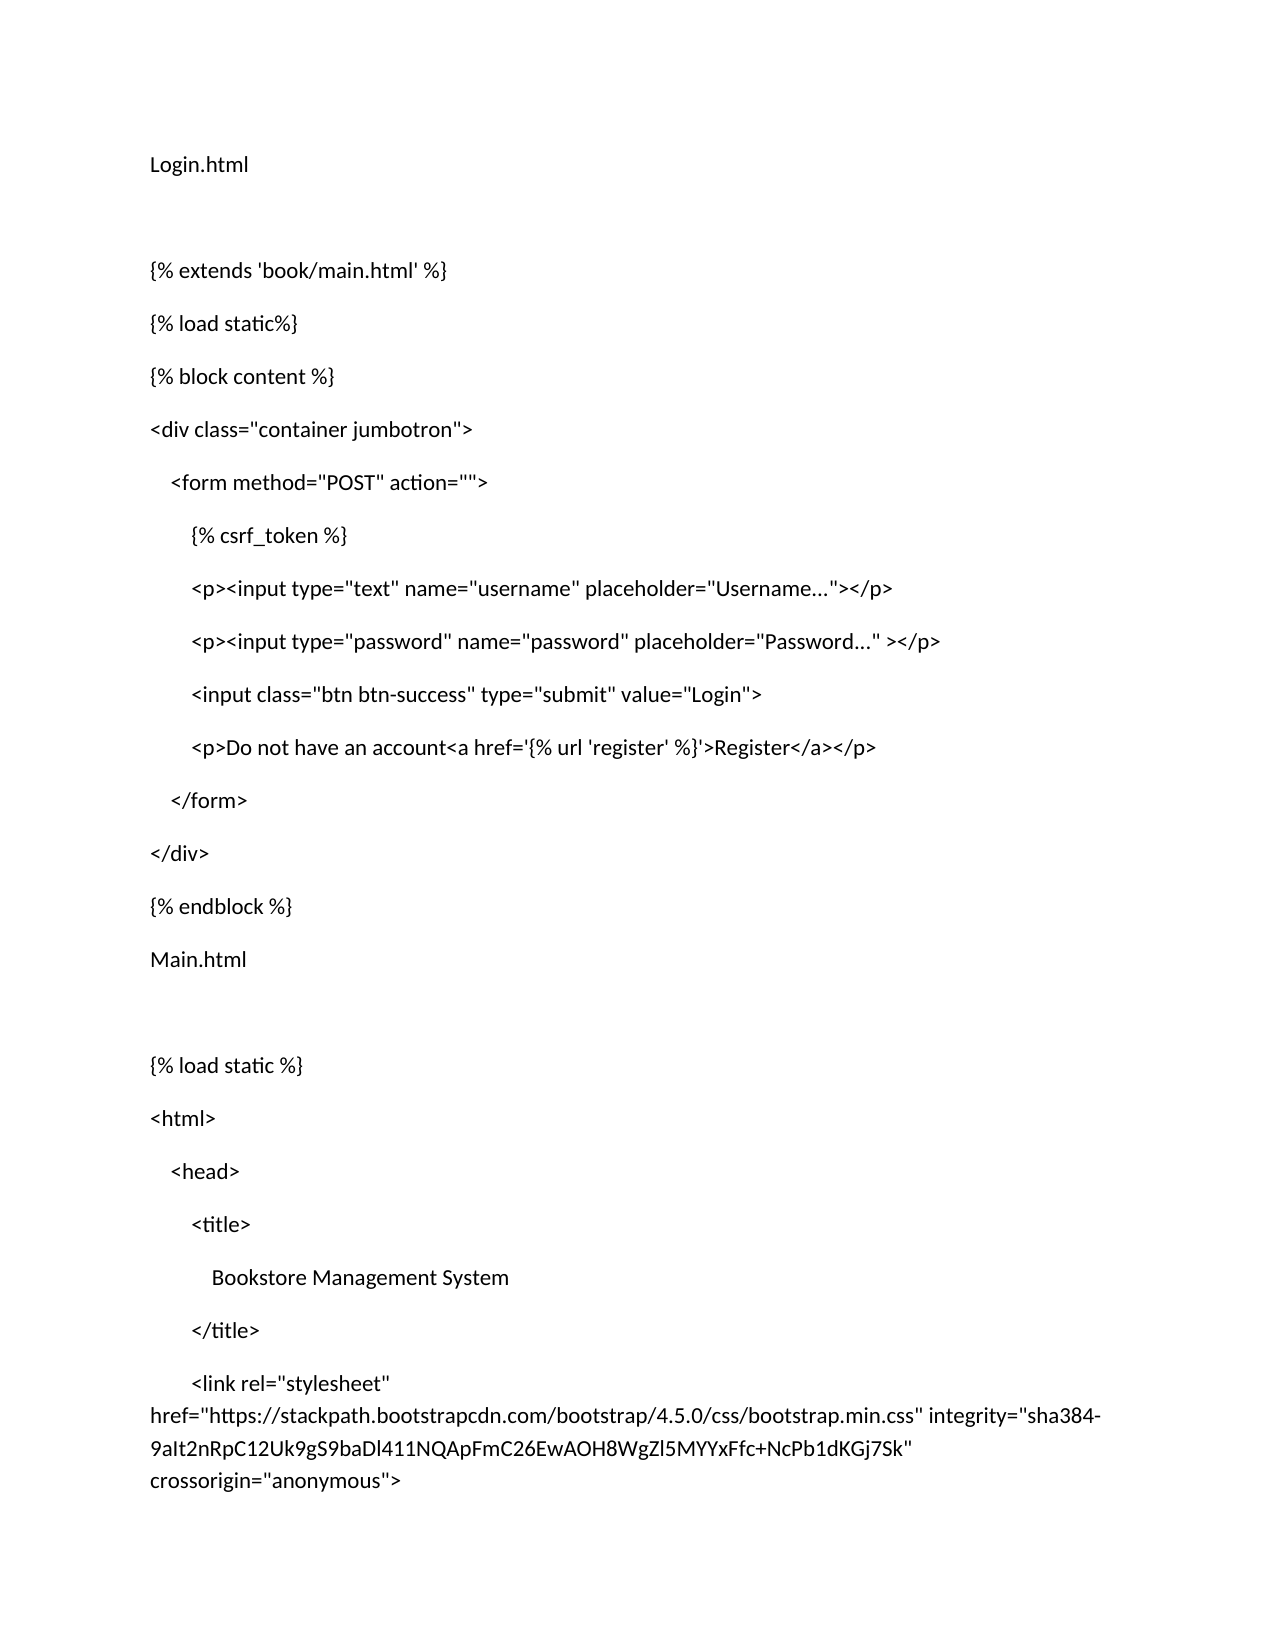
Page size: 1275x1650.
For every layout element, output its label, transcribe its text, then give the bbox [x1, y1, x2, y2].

text <form method="POST" action=""> [150, 468, 1125, 496]
text </div> [150, 839, 1125, 867]
text <div class="container jumbotron"> [150, 415, 1125, 443]
text Bookstore Management System [150, 1263, 1125, 1291]
text Main.html [150, 945, 1125, 973]
text {% load static%} [150, 309, 1125, 337]
text </title> [150, 1316, 1125, 1344]
text <p><input type="text" name="username" placeholder="Username..."></p> [150, 574, 1125, 602]
text {% block content %} [150, 362, 1125, 390]
text {% extends 'book/main.html' %} [150, 256, 1125, 284]
text </form> [150, 786, 1125, 814]
text <title> [150, 1210, 1125, 1238]
text {% csrf_token %} [150, 521, 1125, 549]
text <input class="btn btn-success" type="submit" value="Login"> [150, 680, 1125, 708]
text <link rel="stylesheet" href="https://stackpath.bootstrapcdn.com/bootstrap/4.5.0/css/bootstrap.min.css" integrity="sha384-9aIt2nRpC12Uk9gS9baDl411NQApFmC26EwAOH8WgZl5MYYxFfc+NcPb1dKGj7Sk" crossorigin="anonymous"> [150, 1369, 1125, 1494]
text {% load static %} [150, 1051, 1125, 1079]
text {% endblock %} [150, 892, 1125, 920]
text <p>Do not have an account<a href='{% url 'register' %}'>Register</a></p> [150, 733, 1125, 761]
text <html> [150, 1104, 1125, 1132]
text <p><input type="password" name="password" placeholder="Password..." ></p> [150, 627, 1125, 655]
text Login.html [150, 150, 1125, 178]
text <head> [150, 1157, 1125, 1185]
